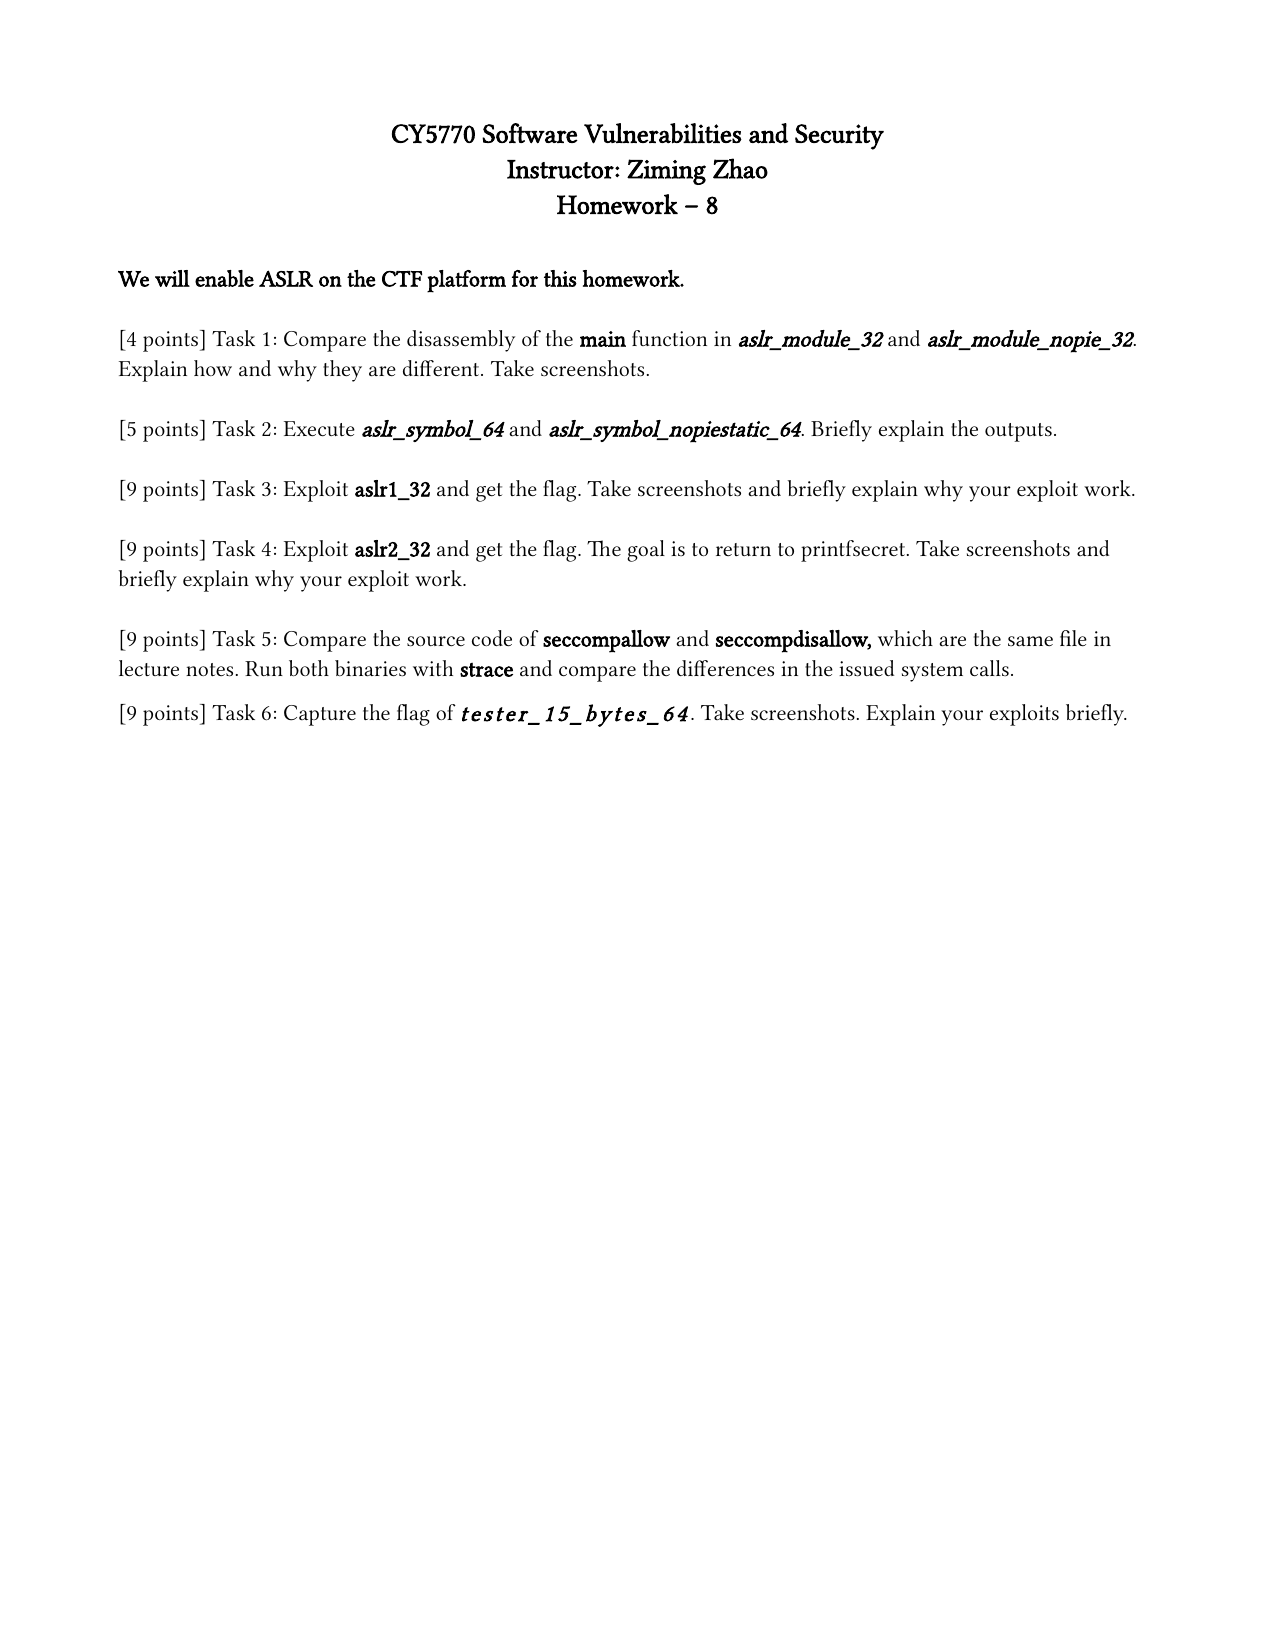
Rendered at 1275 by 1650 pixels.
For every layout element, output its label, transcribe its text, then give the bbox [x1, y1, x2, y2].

text [9 points] Task 6: Capture the flag of tester_15_bytes_64. Take screenshots. Explain your exploits briefly. [118, 700, 1157, 726]
text Instructor: Ziming Zhao Homework – 8 [118, 154, 1157, 220]
list We will enable ASLR on the CTF platform for this homework. [118, 266, 1157, 292]
list [5 points] Task 2: Execute aslr_symbol_64 and aslr_symbol_nopiestatic_64. Briefly explain the outputs. [118, 416, 1157, 442]
list [9 points] Task 4: Exploit aslr2_32 and get the flag. The goal is to return to printfsecret. Take screenshots and briefly explain why your exploit work. [118, 536, 1157, 592]
list [9 points] Task 5: Compare the source code of seccompallow and seccompdisallow, which are the same file in lecture notes. Run both binaries with strace and compare the differences in the issued system calls. [118, 626, 1157, 682]
list [9 points] Task 3: Exploit aslr1_32 and get the flag. Take screenshots and briefly explain why your exploit work. [118, 476, 1157, 502]
text CY5770 Software Vulnerabilities and Security [118, 118, 1157, 149]
list [4 points] Task 1: Compare the disassembly of the main function in aslr_module_32 and aslr_module_nopie_32. Explain how and why they are different. Take screenshots. [118, 326, 1157, 382]
